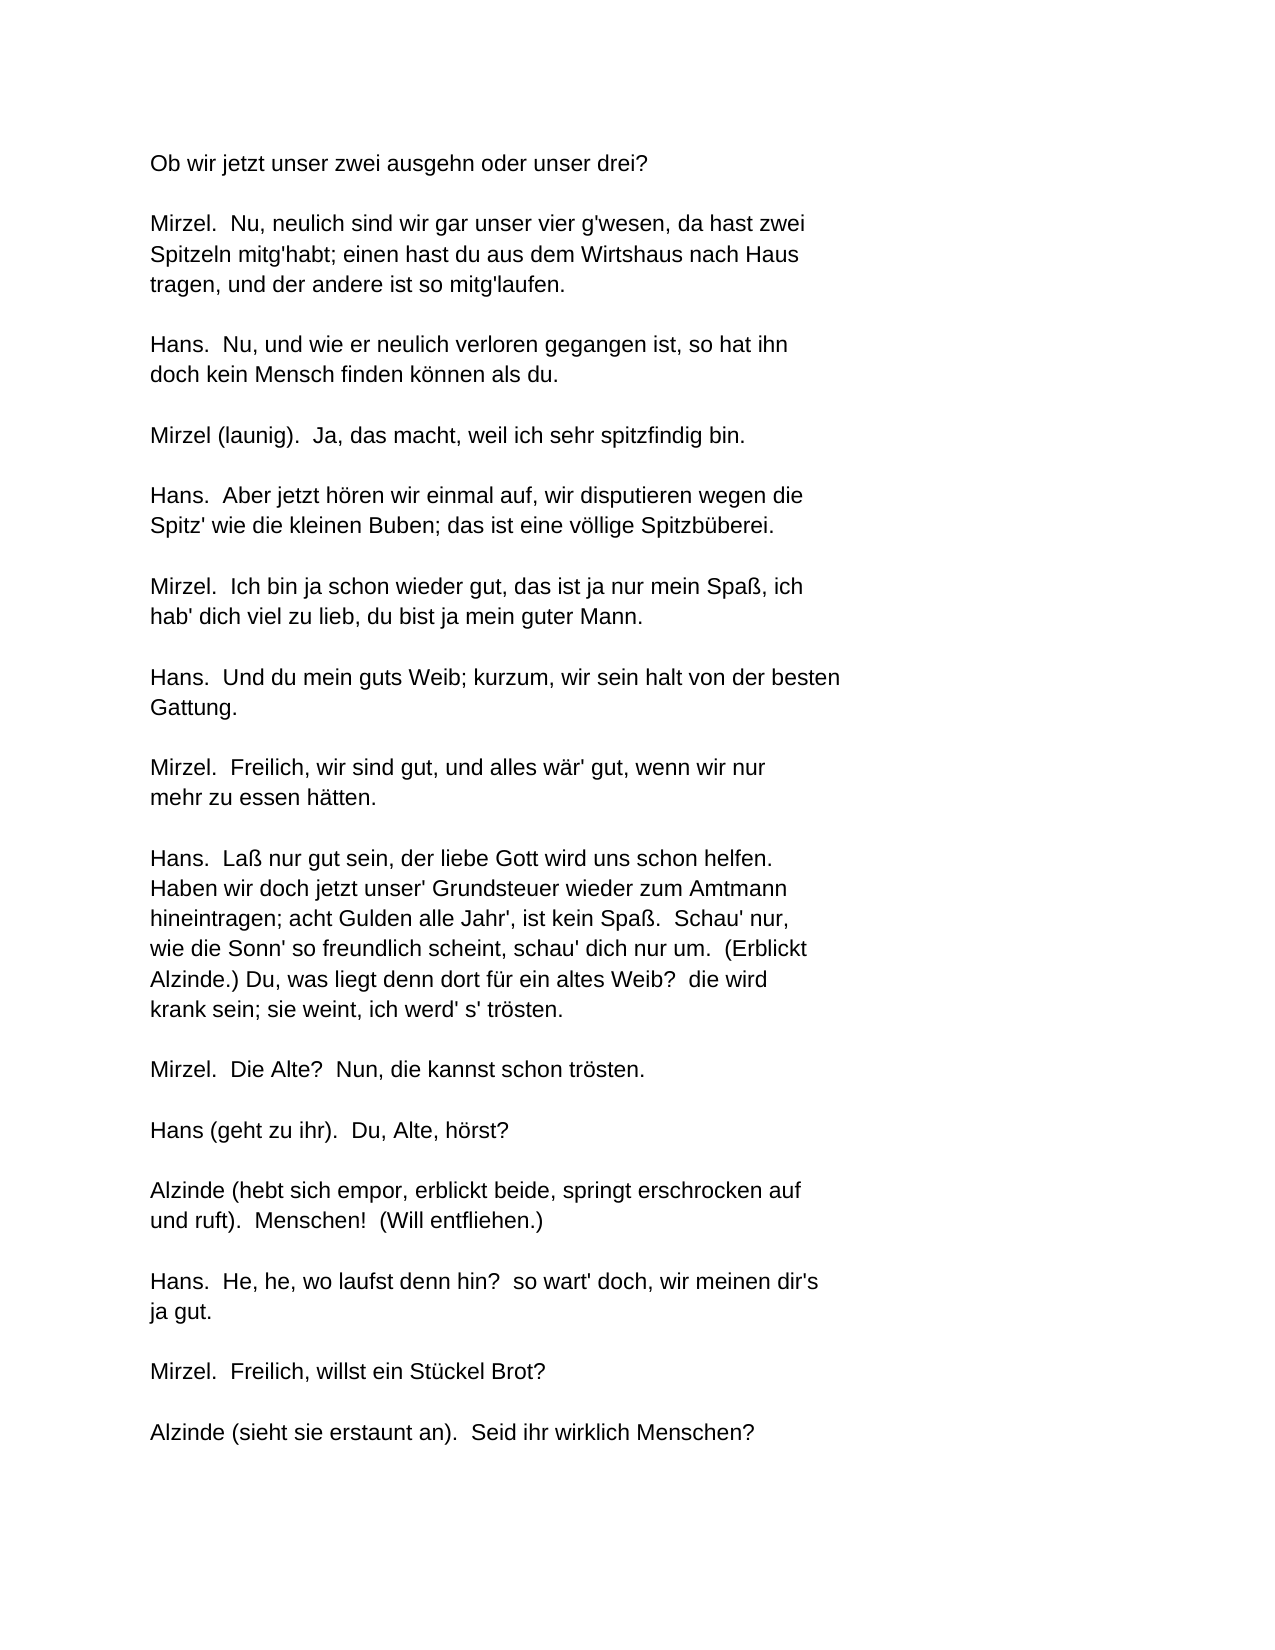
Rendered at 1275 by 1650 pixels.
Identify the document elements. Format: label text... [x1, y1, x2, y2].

text tragen, und der andere ist so mitg'laufen. [150, 271, 1125, 297]
text Ob wir jetzt unser zwei ausgehn oder unser drei? [150, 150, 1125, 176]
text Mirzel. Freilich, willst ein Stückel Brot? [150, 1358, 1125, 1385]
text Hans. Aber jetzt hören wir einmal auf, wir disputieren wegen die [150, 482, 1125, 509]
text Alzinde (hebt sich empor, erblickt beide, springt erschrocken auf [150, 1177, 1125, 1203]
text hineintragen; acht Gulden alle Jahr', ist kein Spaß. Schau' nur, [150, 905, 1125, 932]
text Hans. Und du mein guts Weib; kurzum, wir sein halt von der besten [150, 663, 1125, 690]
text mehr zu essen hätten. [150, 784, 1125, 811]
text Mirzel. Die Alte? Nun, die kannst schon trösten. [150, 1056, 1125, 1083]
text Mirzel. Nu, neulich sind wir gar unser vier g'wesen, da hast zwei [150, 210, 1125, 237]
text Hans. He, he, wo laufst denn hin? so wart' doch, wir meinen dir's [150, 1268, 1125, 1294]
text Alzinde.) Du, was liegt denn dort für ein altes Weib? die wird [150, 966, 1125, 992]
text Mirzel. Ich bin ja schon wieder gut, das ist ja nur mein Spaß, ich [150, 573, 1125, 599]
text und ruft). Menschen! (Will entfliehen.) [150, 1207, 1125, 1234]
text doch kein Mensch finden können als du. [150, 361, 1125, 388]
text hab' dich viel zu lieb, du bist ja mein guter Mann. [150, 603, 1125, 629]
text Gattung. [150, 694, 1125, 720]
text ja gut. [150, 1298, 1125, 1324]
text Alzinde (sieht sie erstaunt an). Seid ihr wirklich Menschen? [150, 1419, 1125, 1445]
text Spitzeln mitg'habt; einen hast du aus dem Wirtshaus nach Haus [150, 241, 1125, 267]
text Spitz' wie die kleinen Buben; das ist eine völlige Spitzbüberei. [150, 512, 1125, 539]
text Hans. Nu, und wie er neulich verloren gegangen ist, so hat ihn [150, 331, 1125, 358]
text Mirzel. Freilich, wir sind gut, und alles wär' gut, wenn wir nur [150, 754, 1125, 781]
text krank sein; sie weint, ich werd' s' trösten. [150, 996, 1125, 1022]
text wie die Sonn' so freundlich scheint, schau' dich nur um. (Erblickt [150, 935, 1125, 962]
text Hans. Laß nur gut sein, der liebe Gott wird uns schon helfen. [150, 845, 1125, 871]
text Haben wir doch jetzt unser' Grundsteuer wieder zum Amtmann [150, 875, 1125, 901]
text Mirzel (launig). Ja, das macht, weil ich sehr spitzfindig bin. [150, 422, 1125, 448]
text Hans (geht zu ihr). Du, Alte, hörst? [150, 1117, 1125, 1143]
